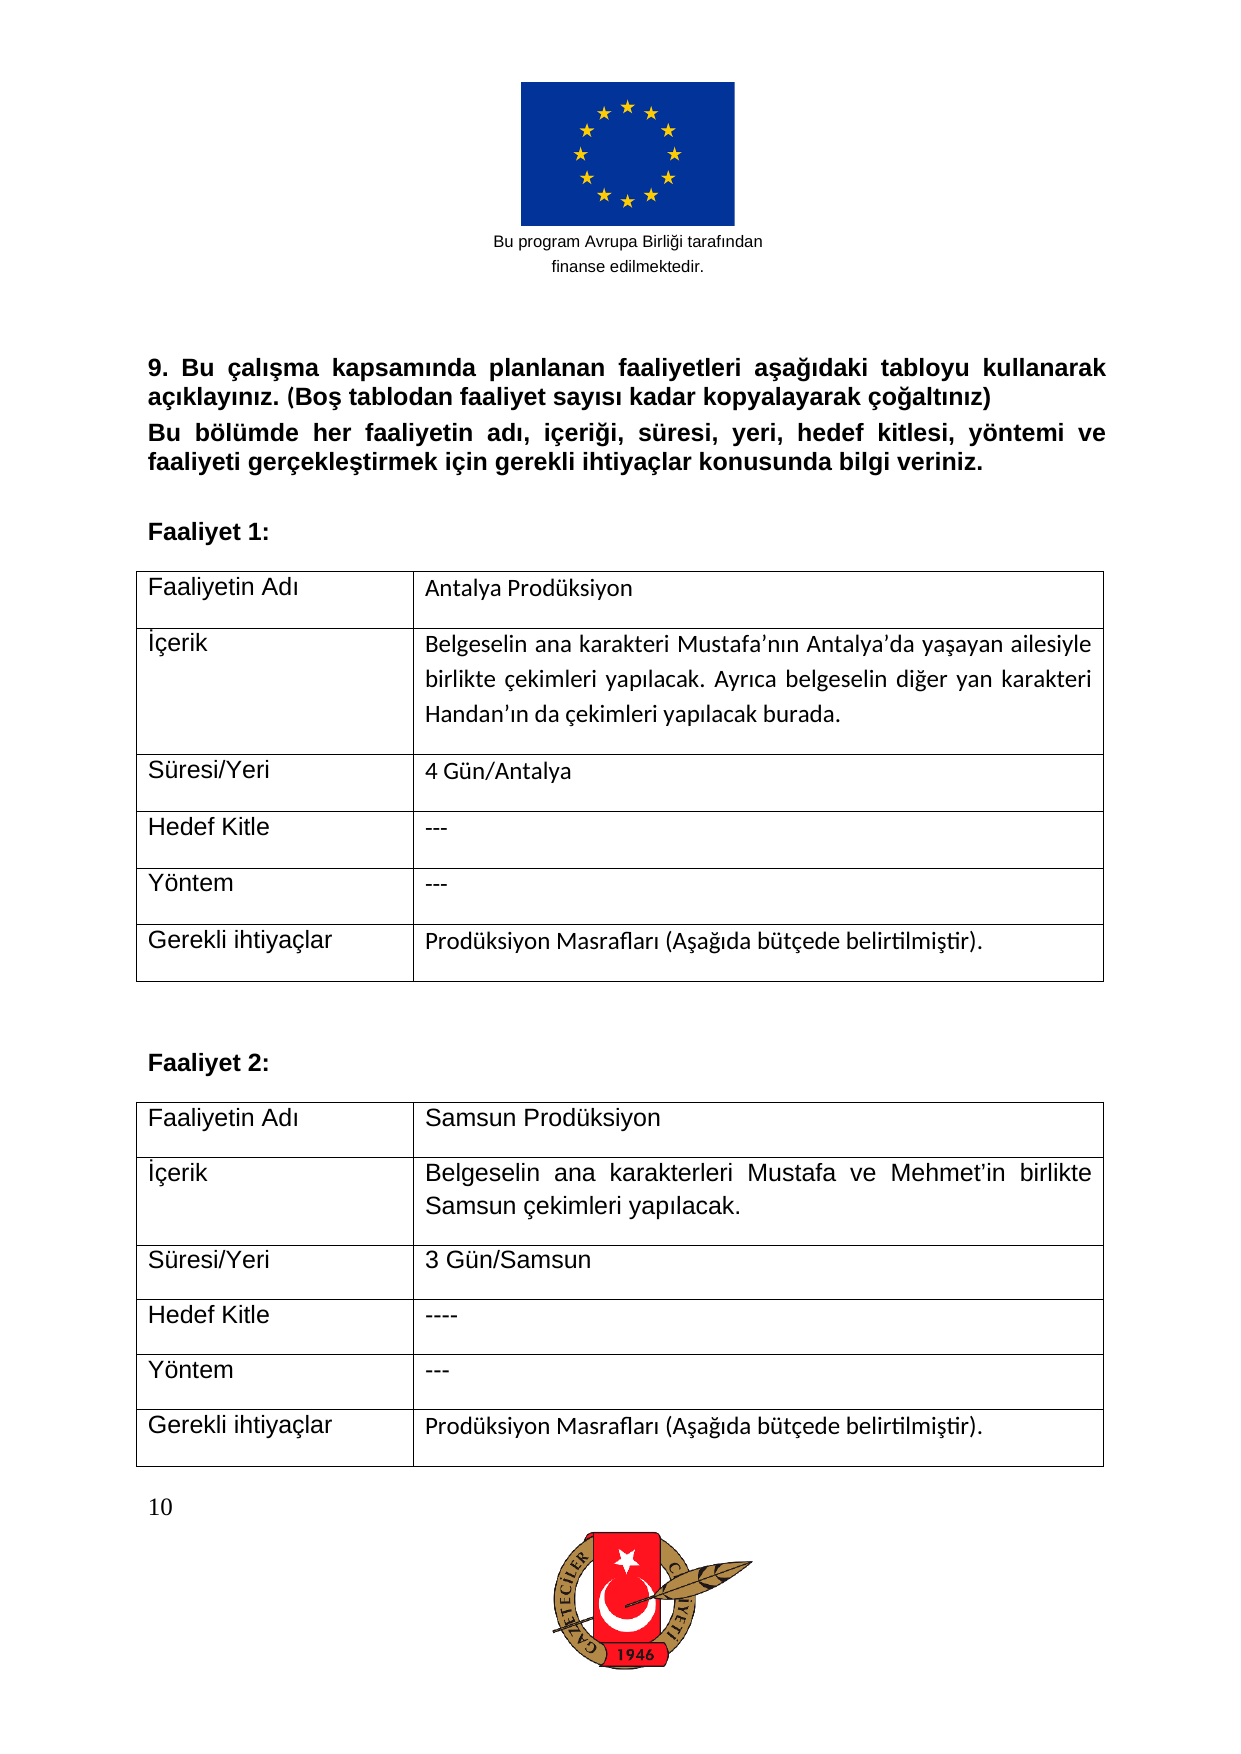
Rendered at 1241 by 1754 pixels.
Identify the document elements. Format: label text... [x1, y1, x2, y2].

table_cell 3 Gün/Samsun [414, 1246, 1103, 1299]
table_header Samsun Prodüksiyon [414, 1103, 1103, 1157]
table_cell Süresi/Yeri [137, 1246, 413, 1299]
table_cell 4 Gün/Antalya [414, 755, 1103, 811]
table_cell Yöntem [137, 869, 413, 924]
table_cell İçerik [137, 629, 413, 754]
table_cell Gerekli ihtiyaçlar [137, 925, 413, 981]
table_cell İçerik [137, 1158, 413, 1244]
text 9. Bu çalışma kapsamında planlanan faaliyetleri aşağıdaki tabloyu kullanarak açıklayınız. (Boş tablodan faaliyet sayısı kadar kopyalayarak çoğaltınız) [148, 353, 1108, 412]
table_cell Süresi/Yeri [137, 755, 413, 811]
table_cell Hedef Kitle [137, 812, 413, 867]
table_header Antalya Prodüksiyon [414, 572, 1103, 627]
table_cell --- [414, 812, 1103, 867]
table_header Faaliyetin Adı [137, 572, 413, 627]
text Faaliyet 2: [148, 1048, 1108, 1077]
table_cell Yöntem [137, 1355, 413, 1409]
table_cell Belgeselin ana karakterleri Mustafa ve Mehmet’in birlikte Samsun çekimleri yapılacak. [414, 1158, 1103, 1244]
picture [521, 82, 735, 226]
table_cell ---- [414, 1300, 1103, 1354]
table_cell Prodüksiyon Masrafları (Aşağıda bütçede belirtilmiştir). [414, 925, 1103, 981]
text Bu bölümde her faaliyetin adı, içeriği, süresi, yeri, hedef kitlesi, yöntemi ve faaliyeti gerçekleştirmek için gerekli ihtiyaçlar konusunda bilgi veriniz. [148, 418, 1108, 476]
picture [499, 1527, 757, 1674]
table_cell Prodüksiyon Masrafları (Aşağıda bütçede belirtilmiştir). [414, 1410, 1103, 1466]
table_header Faaliyetin Adı [137, 1103, 413, 1157]
table_cell Hedef Kitle [137, 1300, 413, 1354]
table_cell --- [414, 1355, 1103, 1409]
text Faaliyet 1: [148, 517, 1108, 546]
table_cell Gerekli ihtiyaçlar [137, 1410, 413, 1466]
table_cell --- [414, 869, 1103, 924]
table_cell Belgeselin ana karakteri Mustafa’nın Antalya’da yaşayan ailesiyle birlikte çekimleri yapılacak. Ayrıca belgeselin diğer yan karakteri Handan’ın da çekimleri yapılacak burada. [414, 629, 1103, 754]
